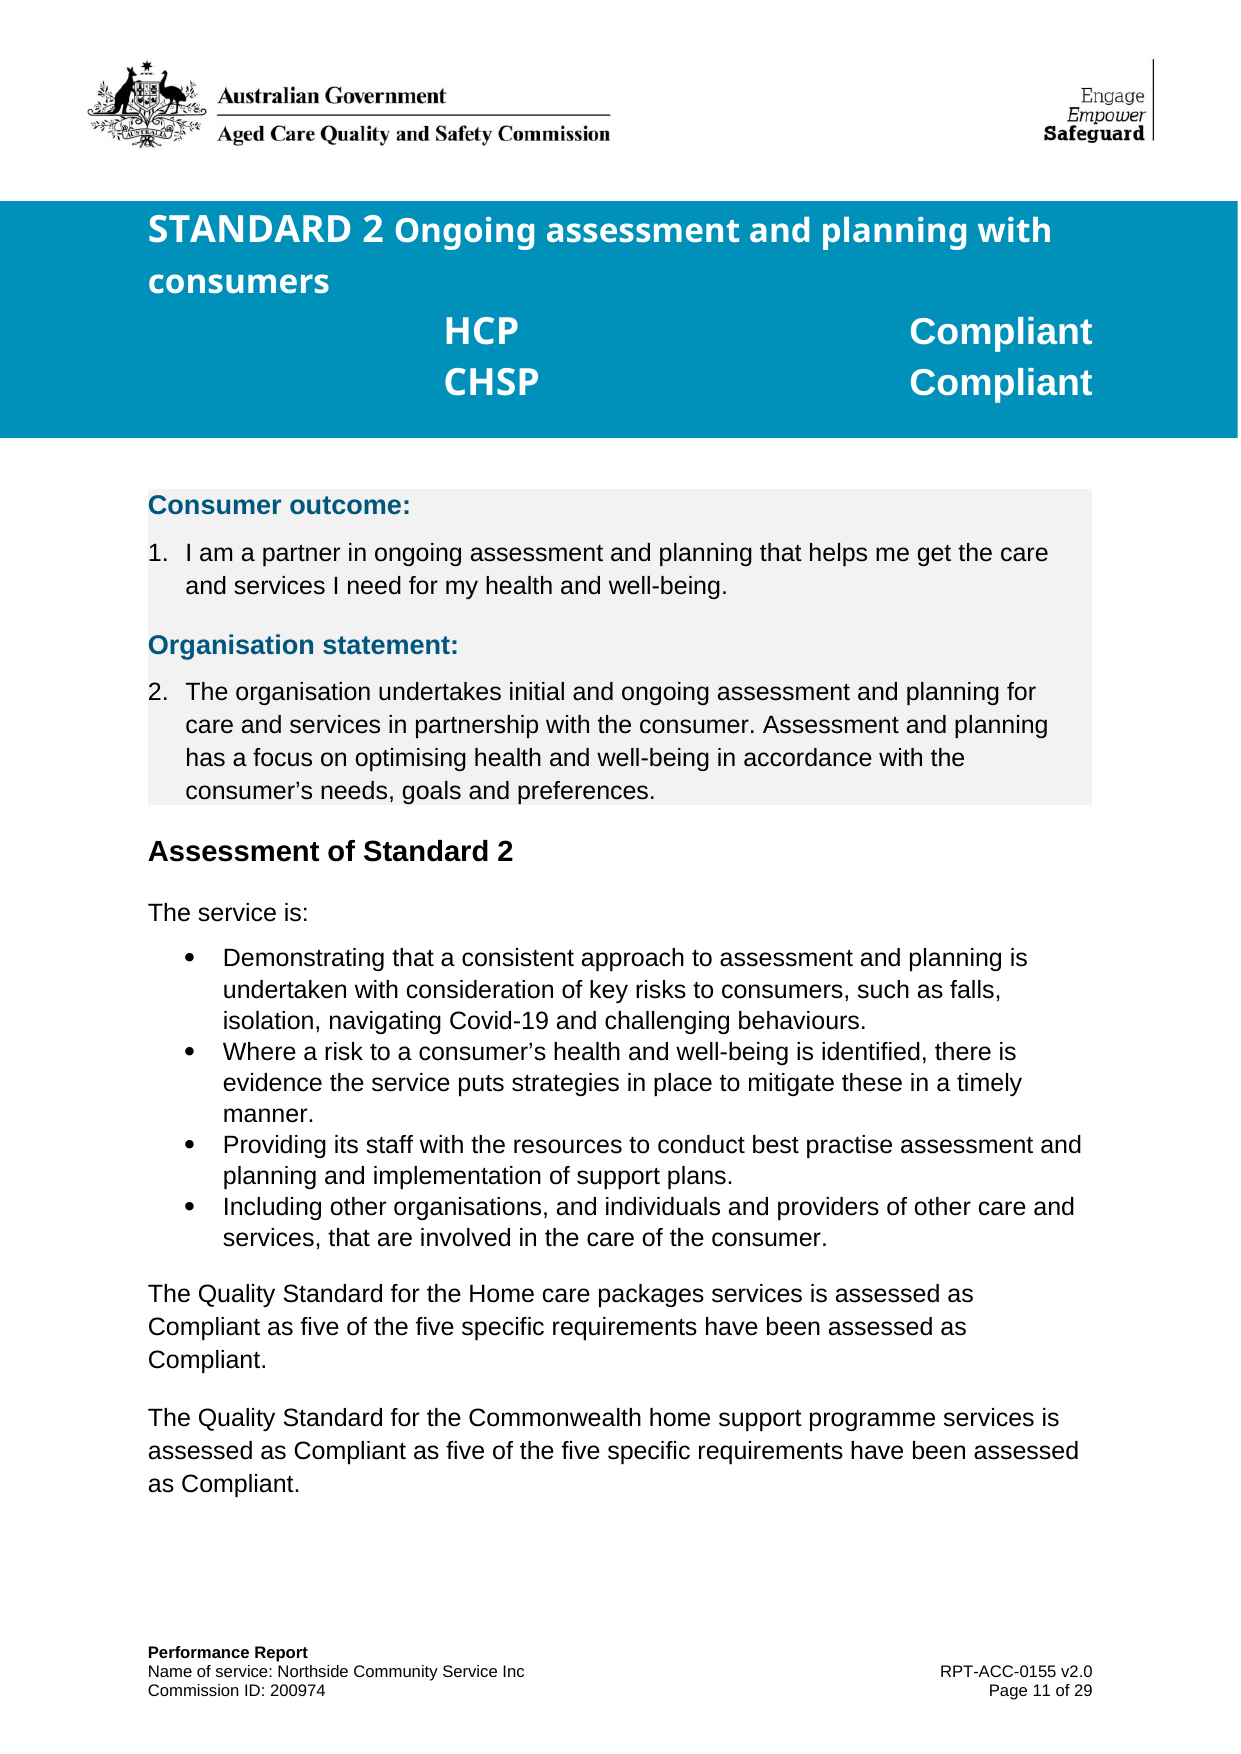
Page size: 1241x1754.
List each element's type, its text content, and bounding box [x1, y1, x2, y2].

picture [1, 0, 1241, 169]
text The Quality Standard for the Commonwealth home support programme services is assessed as Compliant as five of the five specific requirements have been assessed as Compliant. [148, 1403, 1092, 1498]
subtitle HCP Compliant CHSP Compliant [148, 304, 1092, 406]
subtitle Consumer outcome: [148, 489, 1092, 521]
subtitle I am a partner in ongoing assessment and planning that helps me get the care and services I need for my health and well-being. [148, 538, 1092, 599]
subtitle Organisation statement: [148, 629, 1092, 660]
text The Quality Standard for the Home care packages services is assessed as Compliant as five of the five specific requirements have been assessed as Compliant. [148, 1279, 1092, 1374]
text The service is: [148, 898, 1092, 927]
subtitle Assessment of Standard 2 [148, 834, 1092, 868]
list The organisation undertakes initial and ongoing assessment and planning for care and services in partnership with the consumer. Assessment and planning has a focus on optimising health and well-being in accordance with the consumer’s needs, goals and preferences. [148, 677, 1092, 805]
subtitle STANDARD 2 Ongoing assessment and planning with consumers [148, 202, 1092, 304]
